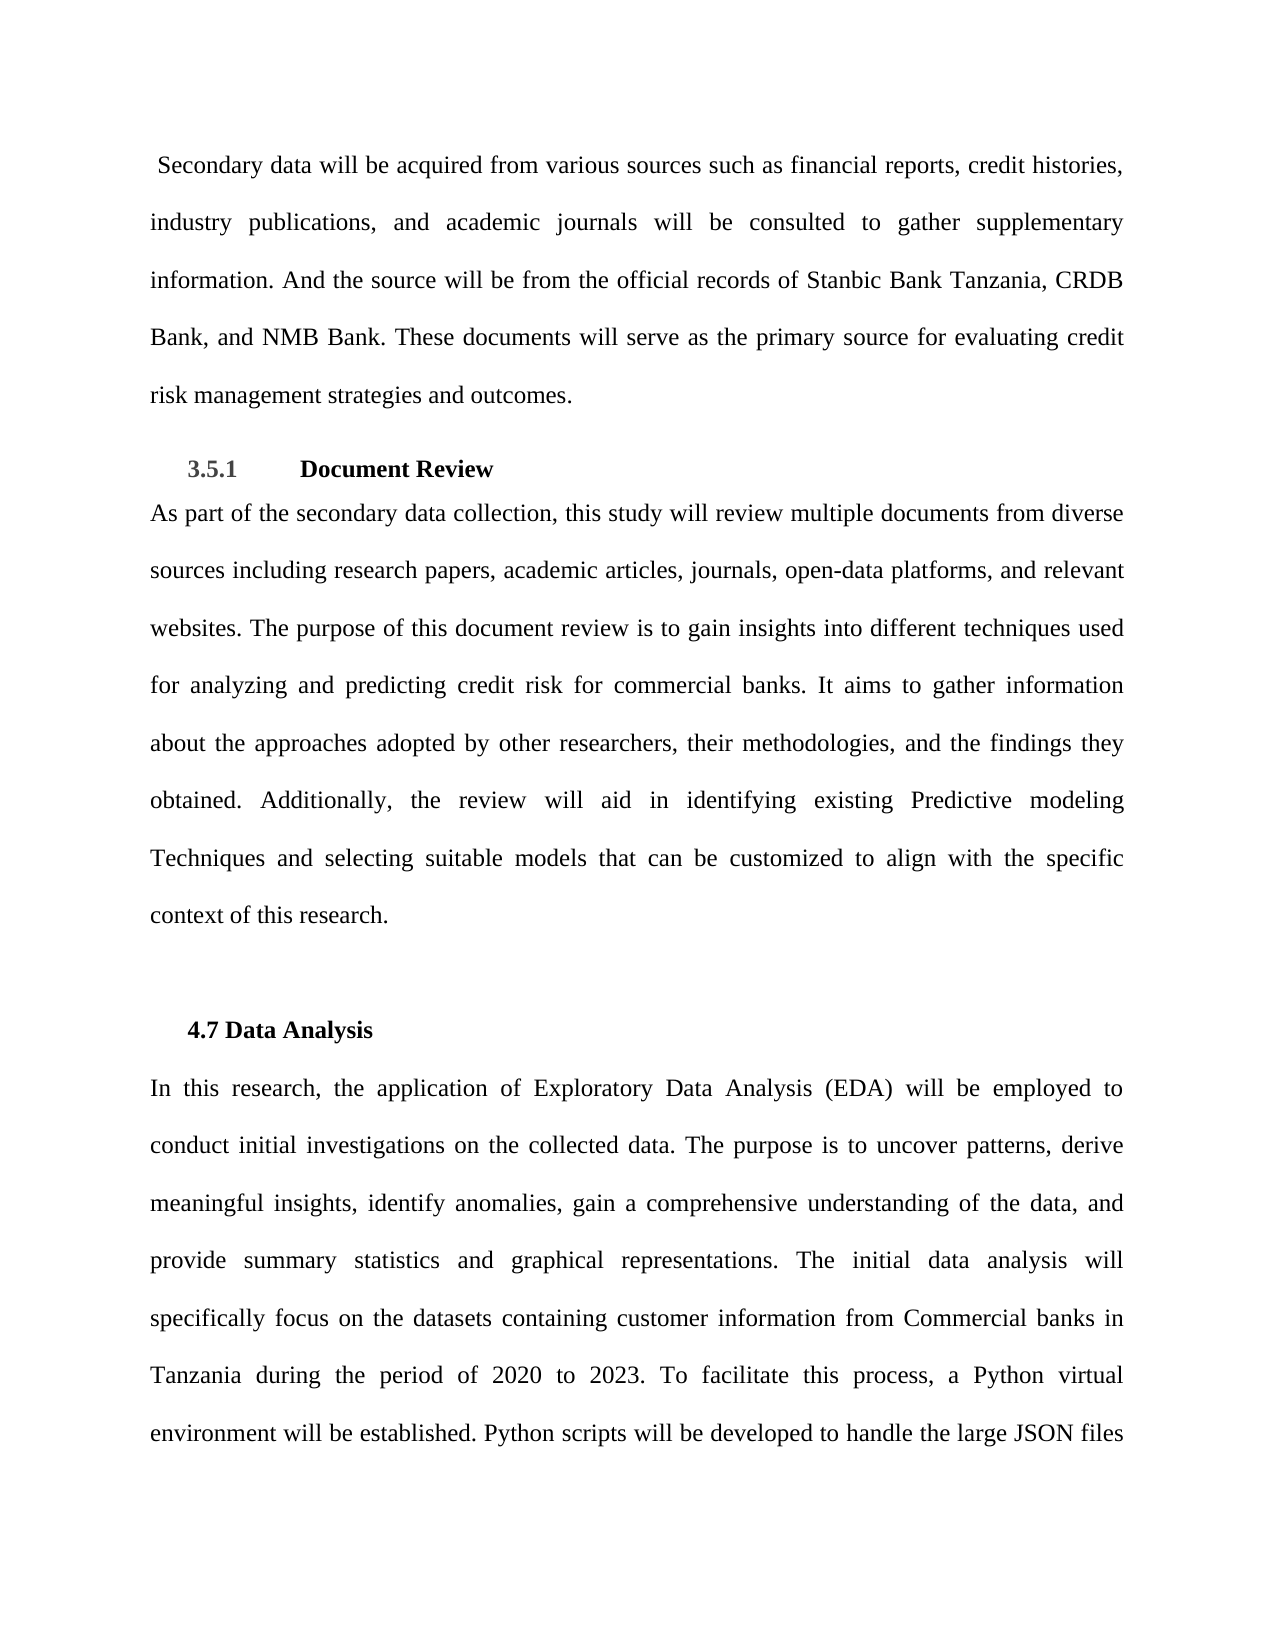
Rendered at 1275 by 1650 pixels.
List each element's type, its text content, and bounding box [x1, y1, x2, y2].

subtitle Document Review [187, 454, 1125, 483]
subtitle Data Analysis [187, 1015, 1125, 1044]
text Secondary data will be acquired from various sources such as financial reports, credit histories, industry publications, and academic journals will be consulted to gather supplementary information. And the source will be from the official records of Stanbic Bank Tanzania, CRDB Bank, and NMB Bank. These documents will serve as the primary source for evaluating credit risk management strategies and outcomes. [150, 150, 1125, 409]
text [150, 1073, 1125, 1446]
text As part of the secondary data collection, this study will review multiple documents from diverse sources including research papers, academic articles, journals, open-data platforms, and relevant websites. The purpose of this document review is to gain insights into different techniques used for analyzing and predicting credit risk for commercial banks. It aims to gather information about the approaches adopted by other researchers, their methodologies, and the findings they obtained. Additionally, the review will aid in identifying existing Predictive modeling Techniques and selecting suitable models that can be customized to align with the specific context of this research. [150, 498, 1125, 929]
